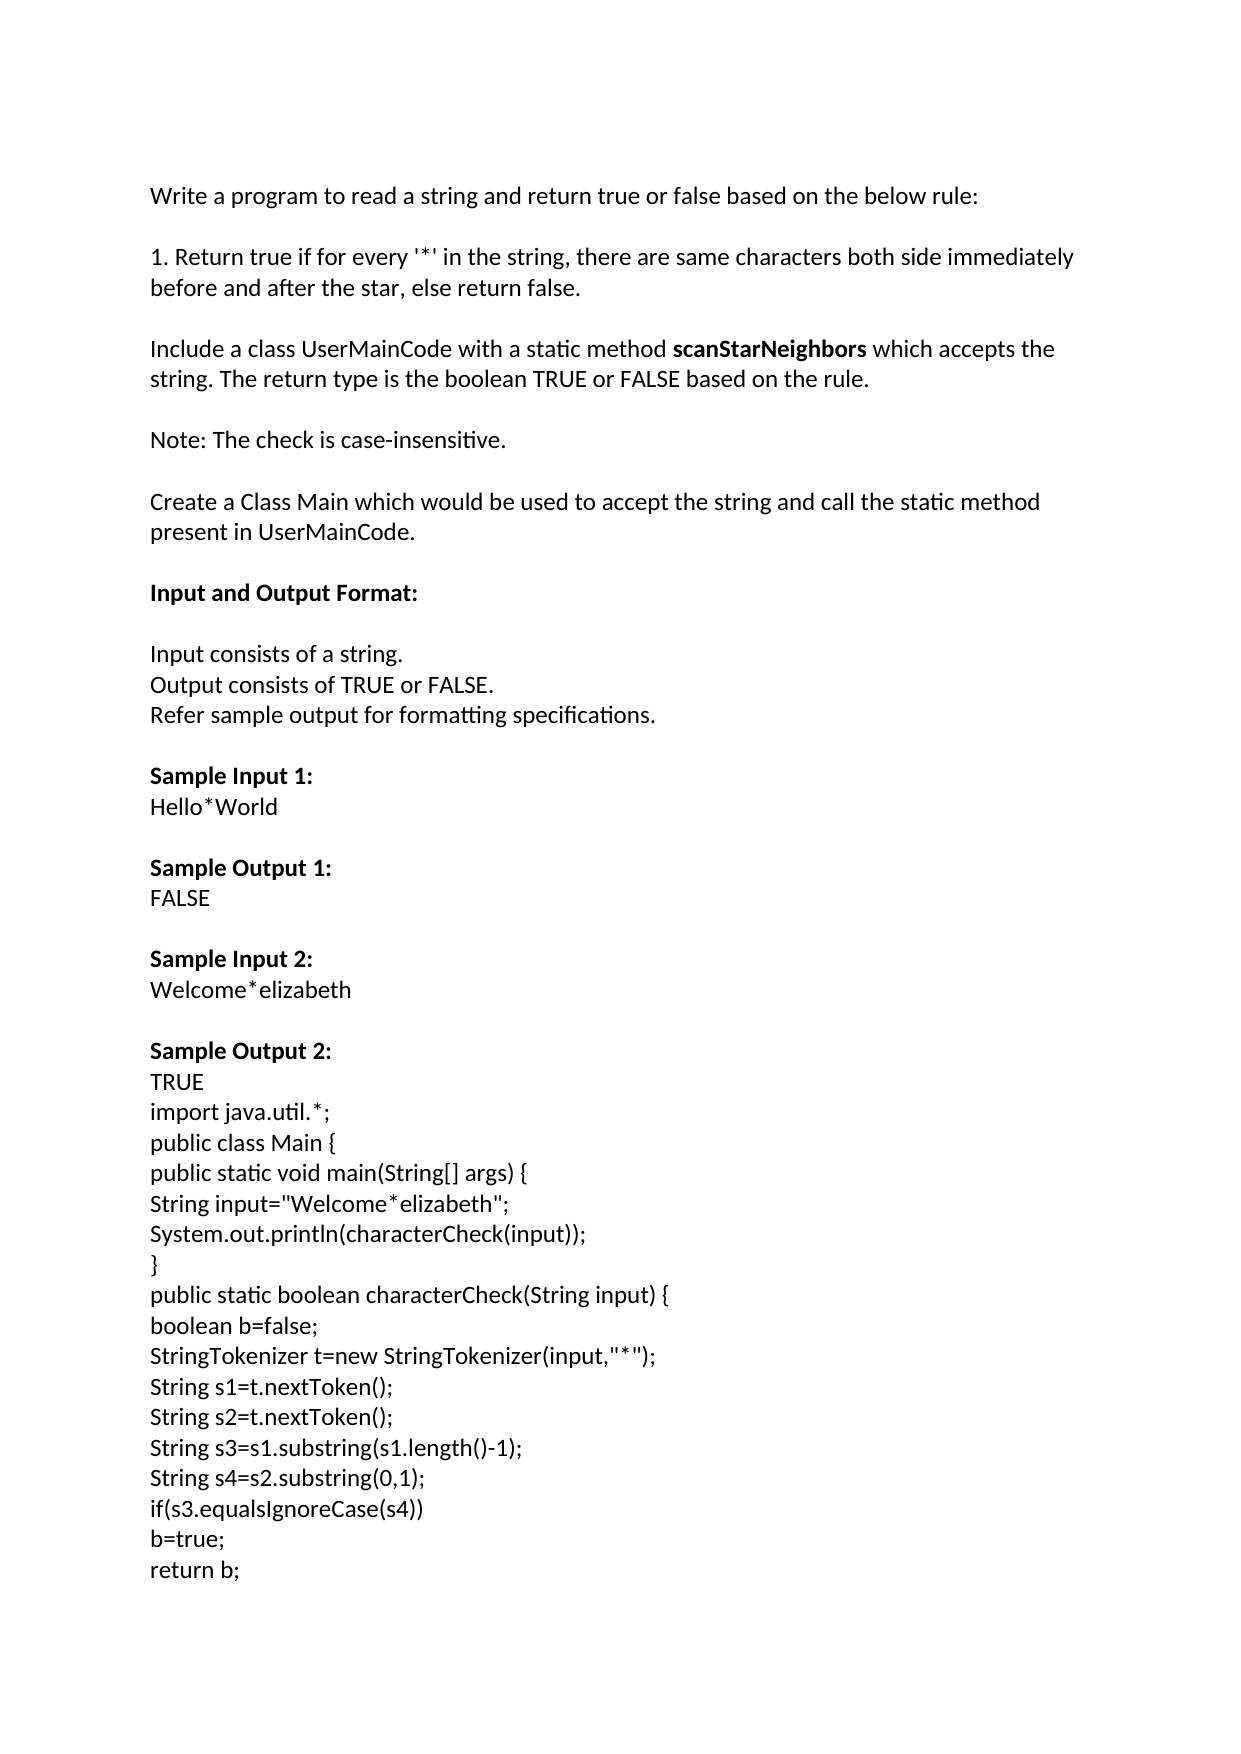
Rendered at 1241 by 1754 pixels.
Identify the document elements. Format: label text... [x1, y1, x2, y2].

text } [150, 1249, 1090, 1279]
text public class Main { [150, 1127, 1090, 1157]
text String input="Welcome*elizabeth"; [150, 1188, 1090, 1218]
text b=true; [150, 1523, 1090, 1554]
text String s4=s2.substring(0,1); [150, 1462, 1090, 1493]
text public static boolean characterCheck(String input) { [150, 1279, 1090, 1310]
text String s1=t.nextToken(); [150, 1371, 1090, 1401]
text return b; [150, 1554, 1090, 1584]
text String s2=t.nextToken(); [150, 1401, 1090, 1432]
text if(s3.equalsIgnoreCase(s4)) [150, 1493, 1090, 1523]
text boolean b=false; [150, 1310, 1090, 1340]
text StringTokenizer t=new StringTokenizer(input,"*"); [150, 1340, 1090, 1371]
text String s3=s1.substring(s1.length()-1); [150, 1432, 1090, 1462]
text public static void main(String[] args) { [150, 1157, 1090, 1188]
text import java.util.*; [150, 1096, 1090, 1127]
text System.out.println(characterCheck(input)); [150, 1218, 1090, 1249]
text Write a program to read a string and return true or false based on the below rule: 1. Return true if for every '*' in the string, there are same characters both side immediately before and after the star, else return false. Include a class UserMainCode with a static method scanStarNeighbors which accepts the string. The return type is the boolean TRUE or FALSE based on the rule. Note: The check is case-insensitive. Create a Class Main which would be used to accept the string and call the static method present in UserMainCode. Input and Output Format: Input consists of a string. Output consists of TRUE or FALSE. Refer sample output for formatting specifications. Sample Input 1: Hello*World Sample Output 1: FALSE Sample Input 2: Welcome*elizabeth Sample Output 2: TRUE [150, 150, 1090, 1096]
